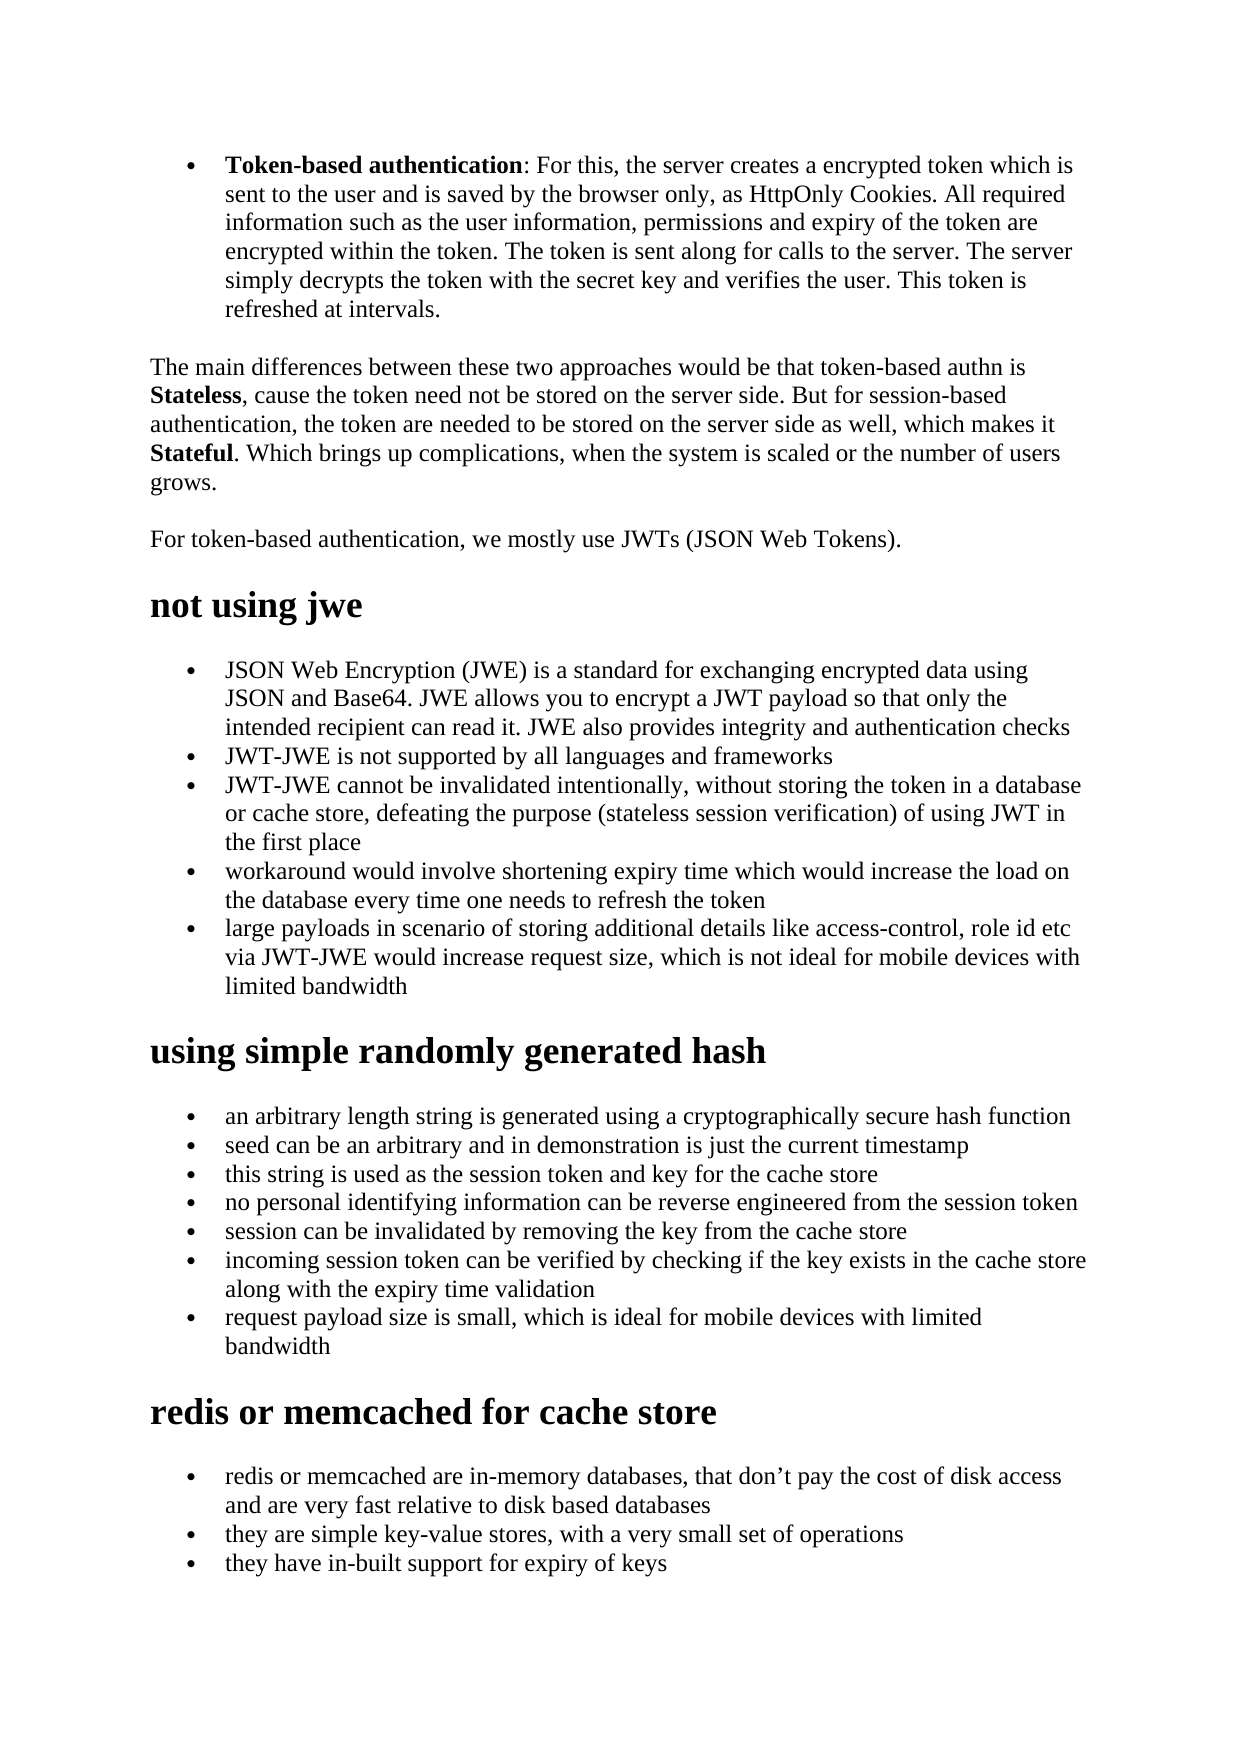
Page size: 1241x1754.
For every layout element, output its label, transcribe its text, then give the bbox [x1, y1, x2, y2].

list session can be invalidated by removing the key from the cache store [187, 1216, 1090, 1245]
text The main differences between these two approaches would be that token-based authn is Stateless, cause the token need not be stored on the server side. But for session-based authentication, the token are needed to be stored on the server side as well, which makes it Stateful. Which brings up complications, when the system is scaled or the number of users grows. [150, 352, 1090, 495]
list no personal identifying information can be reverse engineered from the session token [187, 1187, 1090, 1216]
list redis or memcached are in-memory databases, that don’t pay the cost of disk access and are very fast relative to disk based databases [187, 1461, 1090, 1519]
list request payload size is small, which is ideal for mobile devices with limited bandwidth [187, 1302, 1090, 1360]
list large payloads in scenario of storing additional details like access-control, role id etc via JWT-JWE would increase request size, which is not ideal for mobile devices with limited bandwidth [187, 913, 1090, 1000]
text not using jwe [150, 582, 1090, 626]
list JWT-JWE is not supported by all languages and frameworks [187, 741, 1090, 770]
text redis or memcached for cache store [150, 1389, 1090, 1432]
list seed can be an arbitrary and in demonstration is just the current timestamp [187, 1130, 1090, 1159]
list this string is used as the session token and key for the cache store [187, 1159, 1090, 1187]
list JSON Web Encryption (JWE) is a standard for exchanging encrypted data using JSON and Base64. JWE allows you to encrypt a JWT payload so that only the intended recipient can read it. JWE also provides integrity and authentication checks [187, 655, 1090, 741]
list they have in-built support for expiry of keys [187, 1548, 1090, 1576]
list workaround would involve shortening expiry time which would increase the load on the database every time one needs to refresh the token [187, 856, 1090, 913]
text For token-based authentication, we mostly use JWTs (JSON Web Tokens). [150, 524, 1090, 553]
list Token-based authentication: For this, the server creates a encrypted token which is sent to the user and is saved by the browser only, as HttpOnly Cookies. All required information such as the user information, permissions and expiry of the token are encrypted within the token. The token is sent along for calls to the server. The server simply decrypts the token with the secret key and verifies the user. This token is refreshed at intervals. [187, 150, 1090, 322]
text using simple randomly generated hash [150, 1029, 1090, 1072]
list incoming session token can be verified by checking if the key exists in the cache store along with the expiry time validation [187, 1245, 1090, 1302]
list JWT-JWE cannot be invalidated intentionally, without storing the token in a database or cache store, defeating the purpose (stateless session verification) of using JWT in the first place [187, 770, 1090, 856]
list they are simple key-value stores, with a very small set of operations [187, 1519, 1090, 1548]
list an arbitrary length string is generated using a cryptographically secure hash function [187, 1101, 1090, 1130]
